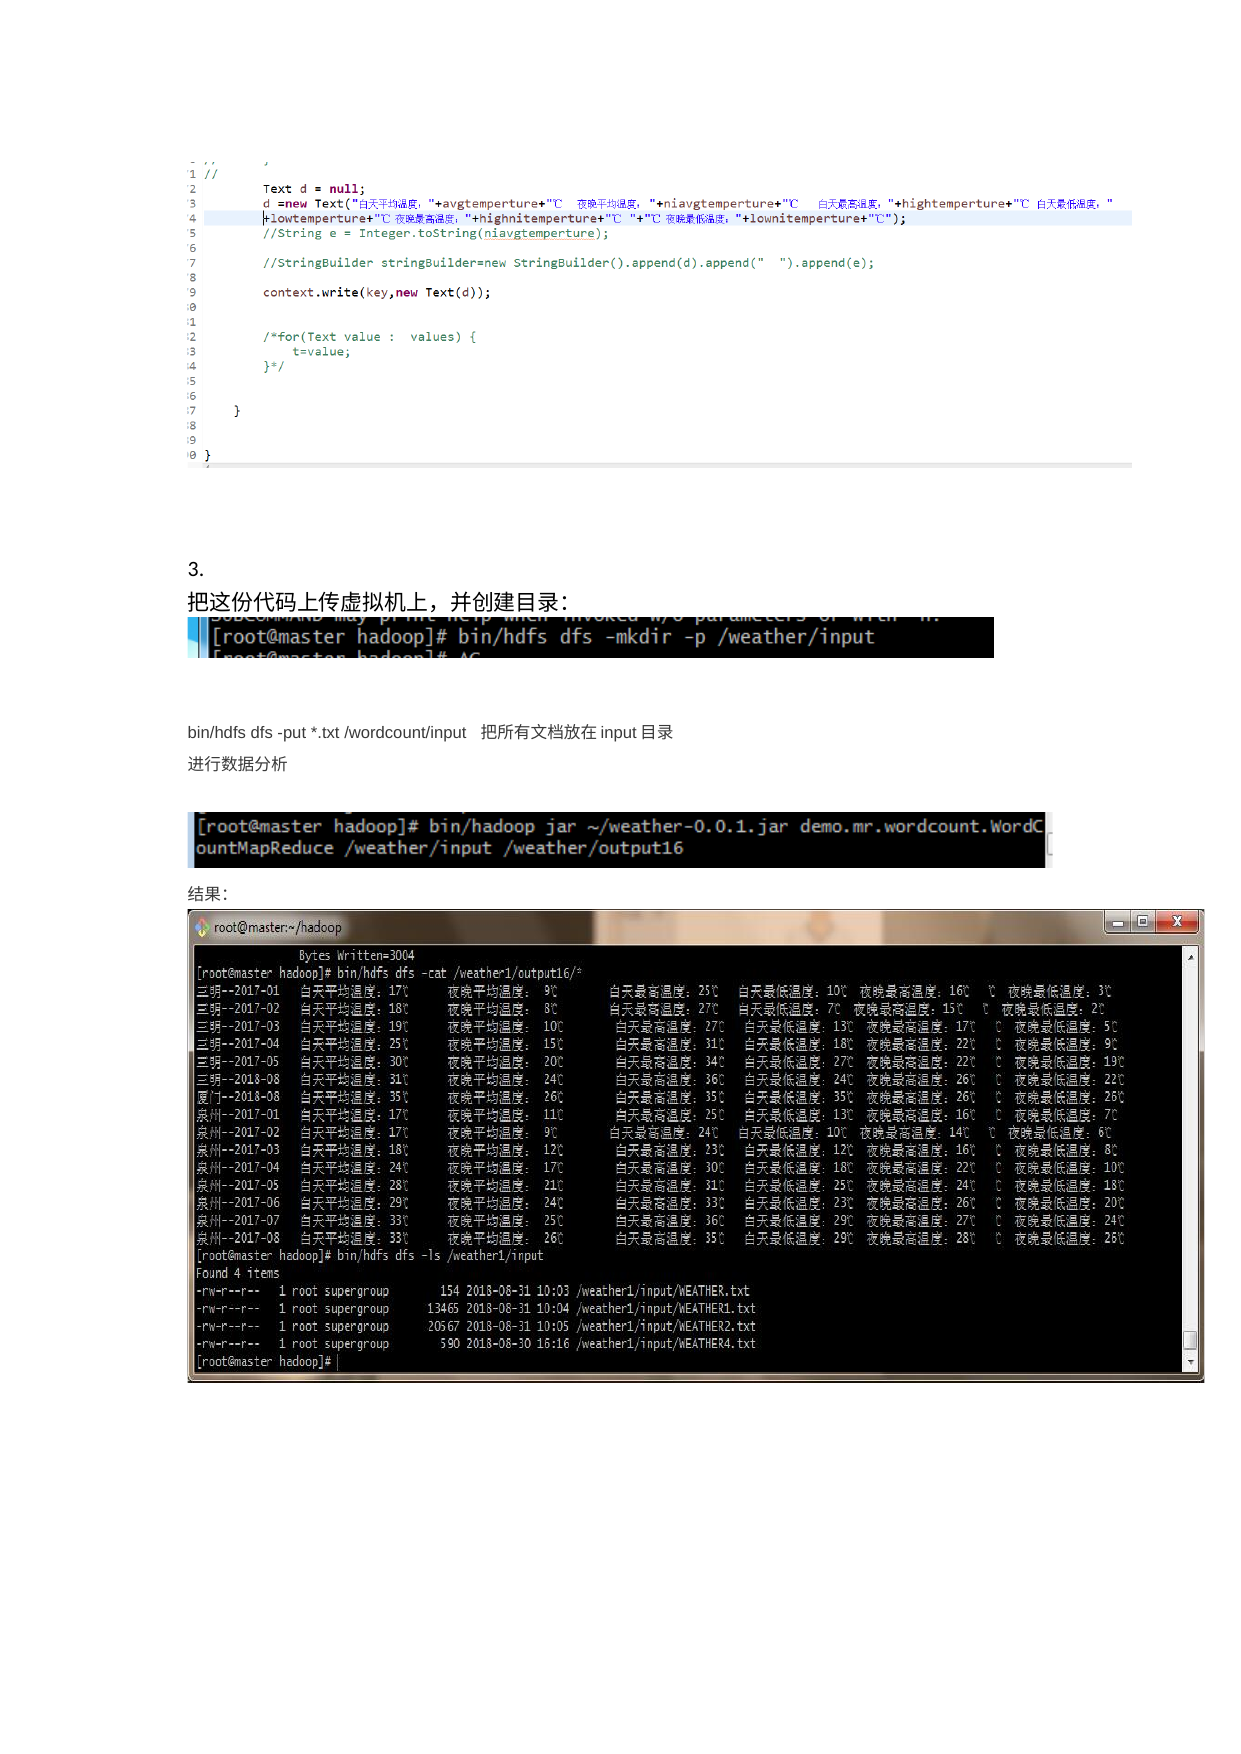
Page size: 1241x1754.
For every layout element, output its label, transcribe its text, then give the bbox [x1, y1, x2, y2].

list 把这份代码上传虚拟机上，并创建目录： [187, 584, 1053, 617]
text 进行数据分析 [187, 747, 1053, 779]
picture [187, 812, 1053, 868]
picture [187, 617, 994, 658]
picture [187, 909, 1205, 1383]
text bin/hdfs dfs -put *.txt /wordcount/input 把所有文档放在input目录 [187, 714, 1053, 747]
text 结果： [187, 877, 1053, 909]
picture [187, 162, 1132, 468]
